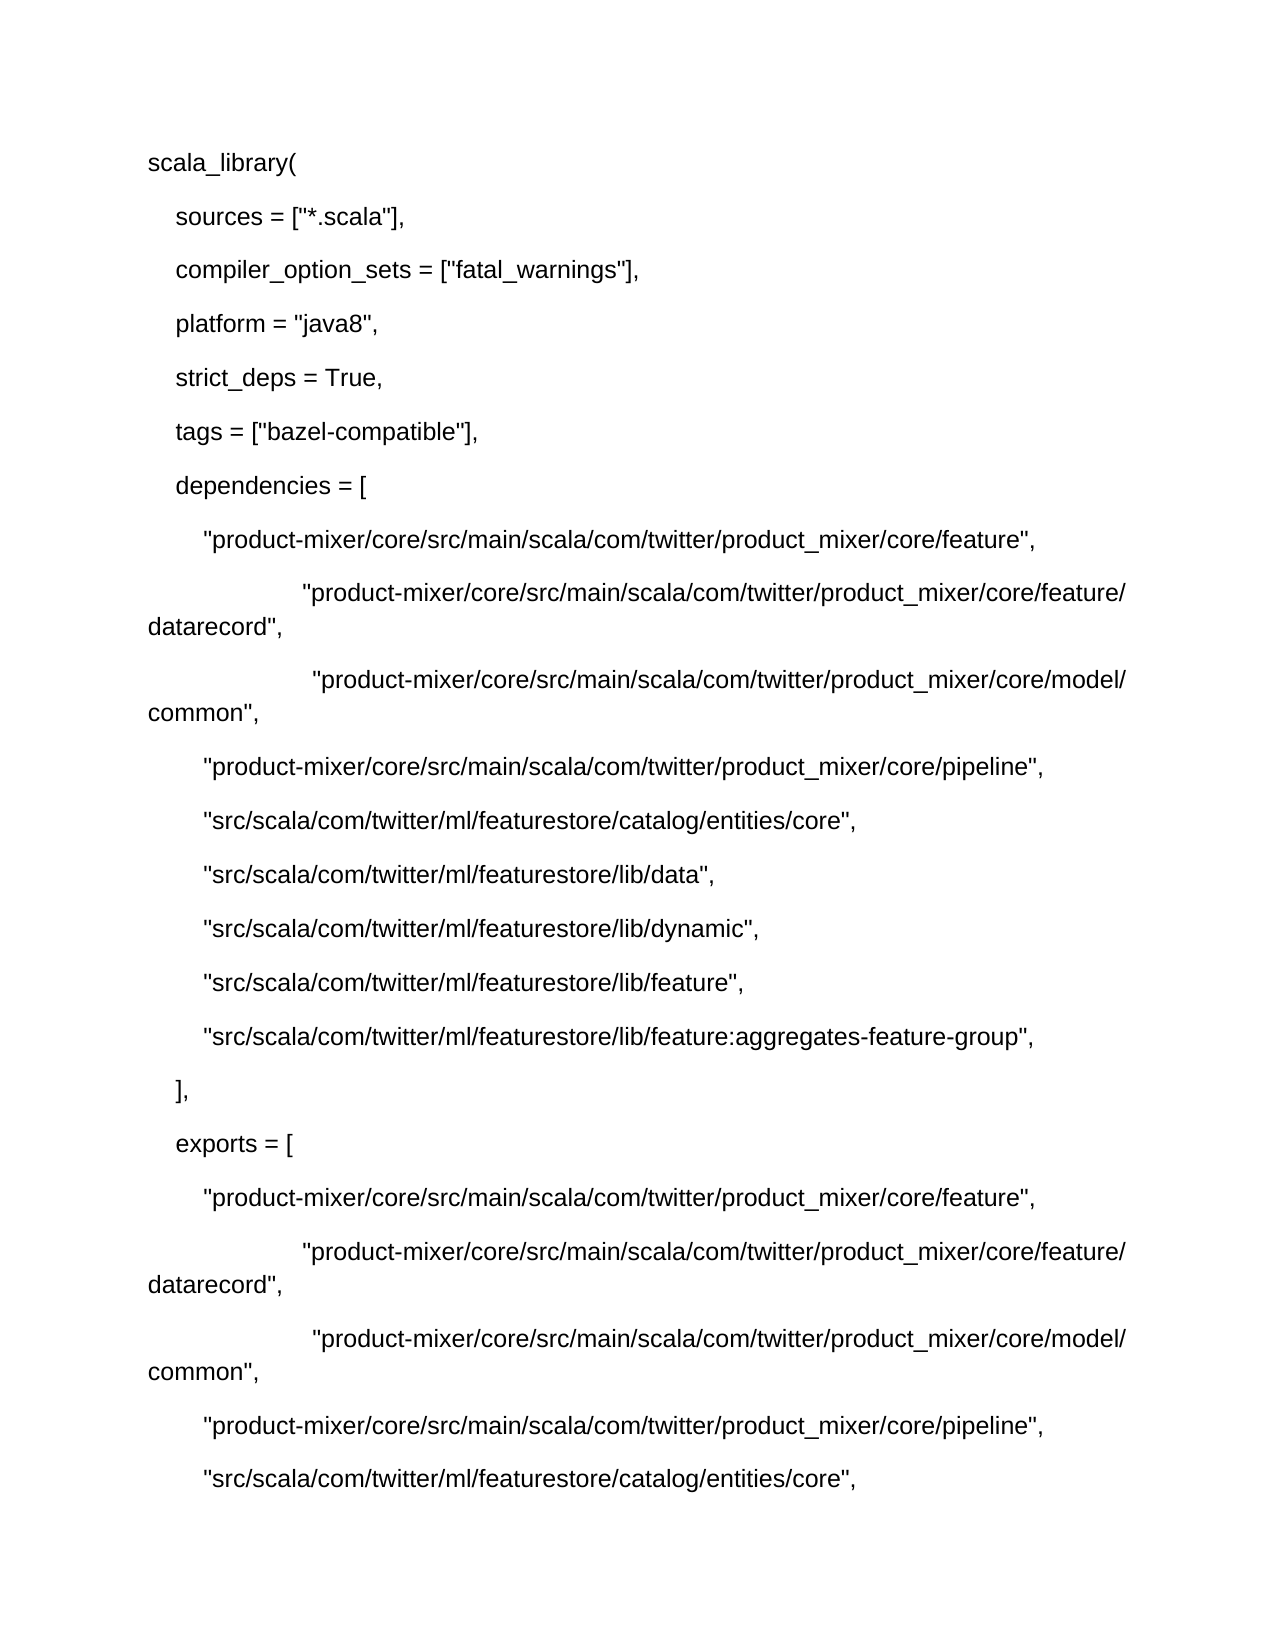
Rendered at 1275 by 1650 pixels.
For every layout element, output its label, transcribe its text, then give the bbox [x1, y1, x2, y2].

text "product-mixer/core/src/main/scala/com/twitter/product_mixer/core/feature", [148, 1183, 1127, 1212]
text sources = ["*.scala"], [148, 201, 1127, 230]
text exports = [ [148, 1129, 1127, 1158]
text "product-mixer/core/src/main/scala/com/twitter/product_mixer/core/feature", [148, 524, 1127, 553]
text scala_library( [148, 148, 1127, 176]
text "product-mixer/core/src/main/scala/com/twitter/product_mixer/core/feature/datarecord", [148, 1237, 1127, 1299]
text "product-mixer/core/src/main/scala/com/twitter/product_mixer/core/model/common", [148, 665, 1127, 727]
text platform = "java8", [148, 309, 1127, 338]
text "product-mixer/core/src/main/scala/com/twitter/product_mixer/core/pipeline", [148, 752, 1127, 781]
text "product-mixer/core/src/main/scala/com/twitter/product_mixer/core/feature/datarecord", [148, 578, 1127, 640]
text "src/scala/com/twitter/ml/featurestore/catalog/entities/core", [148, 806, 1127, 835]
text "src/scala/com/twitter/ml/featurestore/catalog/entities/core", [148, 1464, 1127, 1493]
text dependencies = [ [148, 471, 1127, 499]
text "product-mixer/core/src/main/scala/com/twitter/product_mixer/core/model/common", [148, 1324, 1127, 1386]
text compiler_option_sets = ["fatal_warnings"], [148, 255, 1127, 284]
text "src/scala/com/twitter/ml/featurestore/lib/data", [148, 860, 1127, 889]
text ], [148, 1075, 1127, 1104]
text "src/scala/com/twitter/ml/featurestore/lib/dynamic", [148, 914, 1127, 942]
text tags = ["bazel-compatible"], [148, 417, 1127, 446]
text "src/scala/com/twitter/ml/featurestore/lib/feature", [148, 968, 1127, 996]
text strict_deps = True, [148, 363, 1127, 392]
text "src/scala/com/twitter/ml/featurestore/lib/feature:aggregates-feature-group", [148, 1021, 1127, 1050]
text "product-mixer/core/src/main/scala/com/twitter/product_mixer/core/pipeline", [148, 1411, 1127, 1439]
